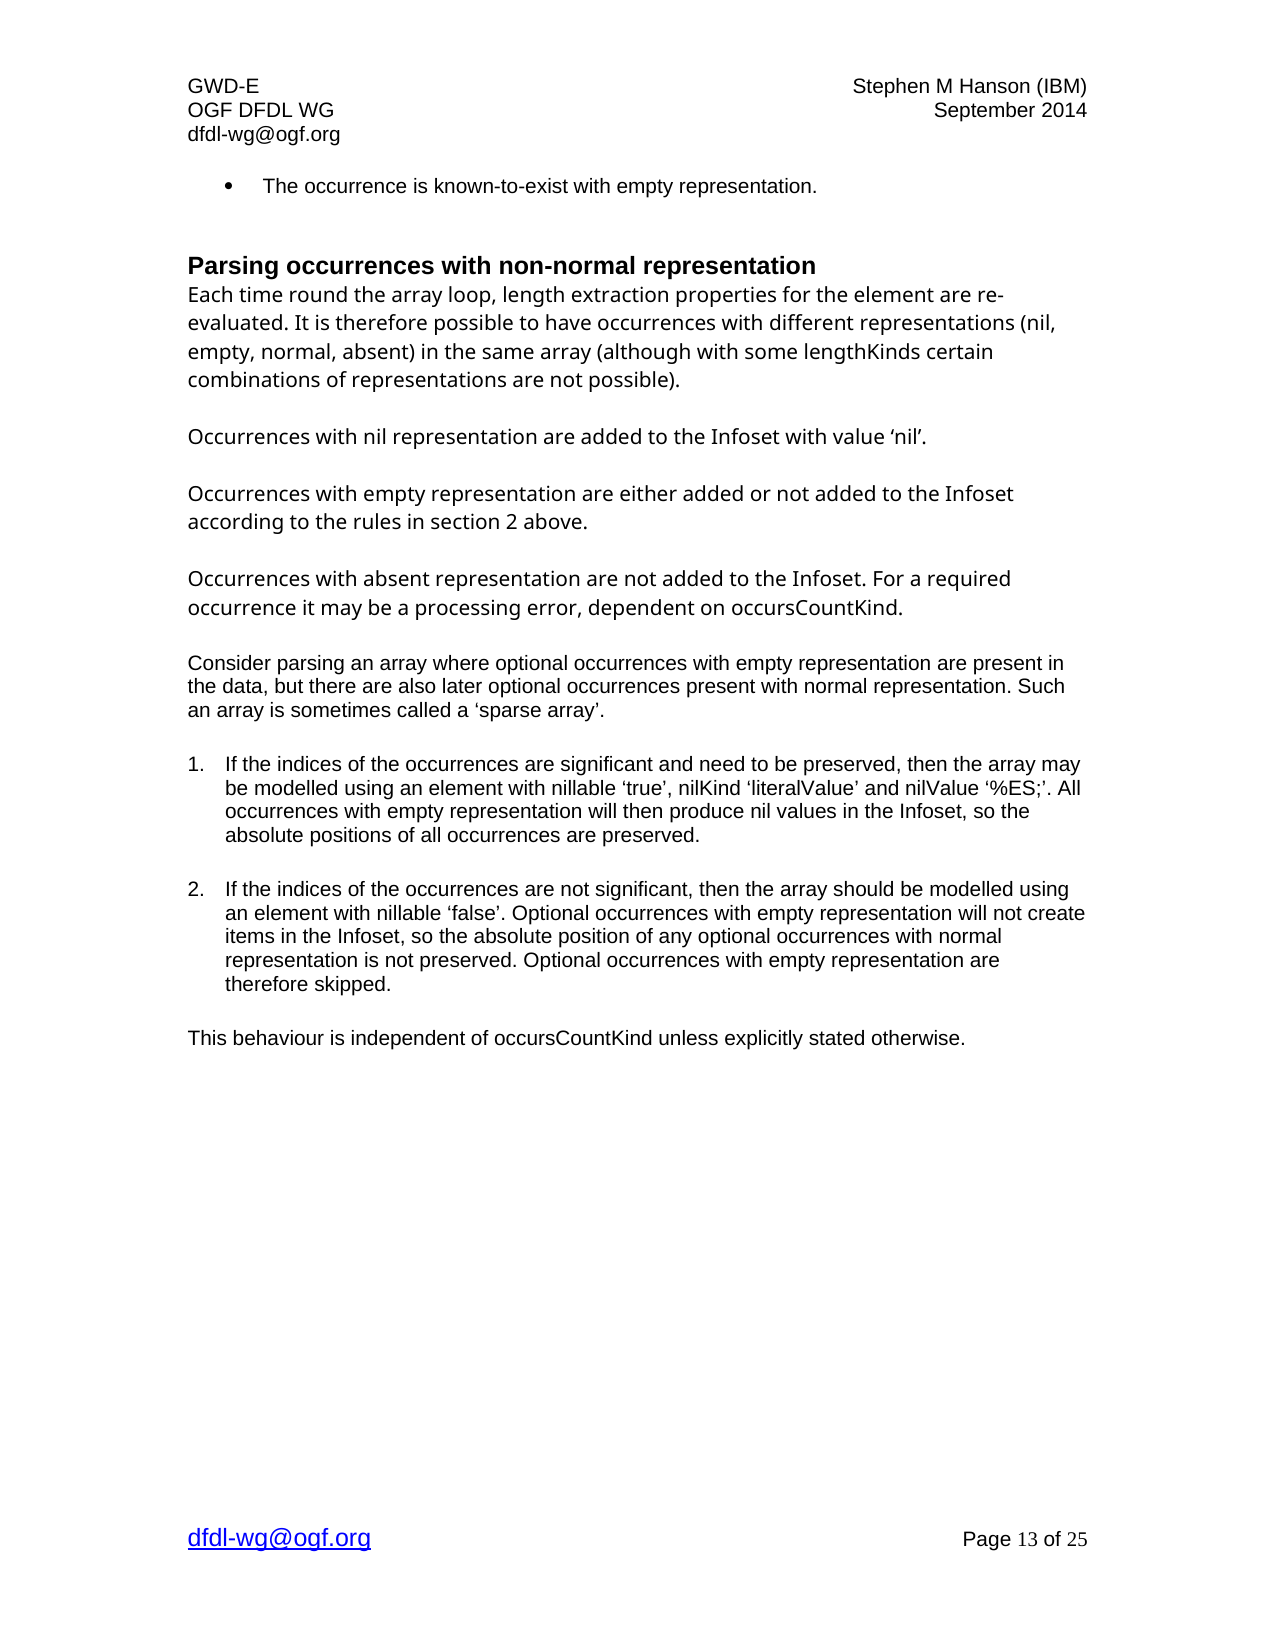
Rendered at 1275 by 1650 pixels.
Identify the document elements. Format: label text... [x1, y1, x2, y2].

text Occurrences with nil representation are added to the Infoset with value ‘nil’. [187, 422, 1087, 451]
text Occurrences with absent representation are not added to the Infoset. For a required occurrence it may be a processing error, dependent on occursCountKind. [187, 564, 1087, 621]
list If the indices of the occurrences are significant and need to be preserved, then the array may be modelled using an element with nillable ‘true’, nilKind ‘literalValue’ and nilValue ‘%ES;’. All occurrences with empty representation will then produce nil values in the Infoset, so the absolute positions of all occurrences are preserved. [187, 751, 1087, 847]
list The occurrence is known-to-exist with empty representation. [225, 174, 1087, 227]
text This behaviour is independent of occursCountKind unless explicitly stated otherwise. [187, 1025, 1087, 1049]
text Occurrences with empty representation are either added or not added to the Infoset according to the rules in section 2 above. [187, 479, 1087, 536]
text Consider parsing an array where optional occurrences with empty representation are present in the data, but there are also later optional occurrences present with normal representation. Such an array is sometimes called a ‘sparse array’. [187, 650, 1087, 722]
text Each time round the array loop, length extraction properties for the element are re-evaluated. It is therefore possible to have occurrences with different representations (nil, empty, normal, absent) in the same array (although with some lengthKinds certain combinations of representations are not possible). [187, 280, 1087, 394]
text Parsing occurrences with non-normal representation [187, 251, 1087, 280]
list If the indices of the occurrences are not significant, then the array should be modelled using an element with nillable ‘false’. Optional occurrences with empty representation will not create items in the Infoset, so the absolute position of any optional occurrences with normal representation is not preserved. Optional occurrences with empty representation are therefore skipped. [187, 876, 1087, 996]
